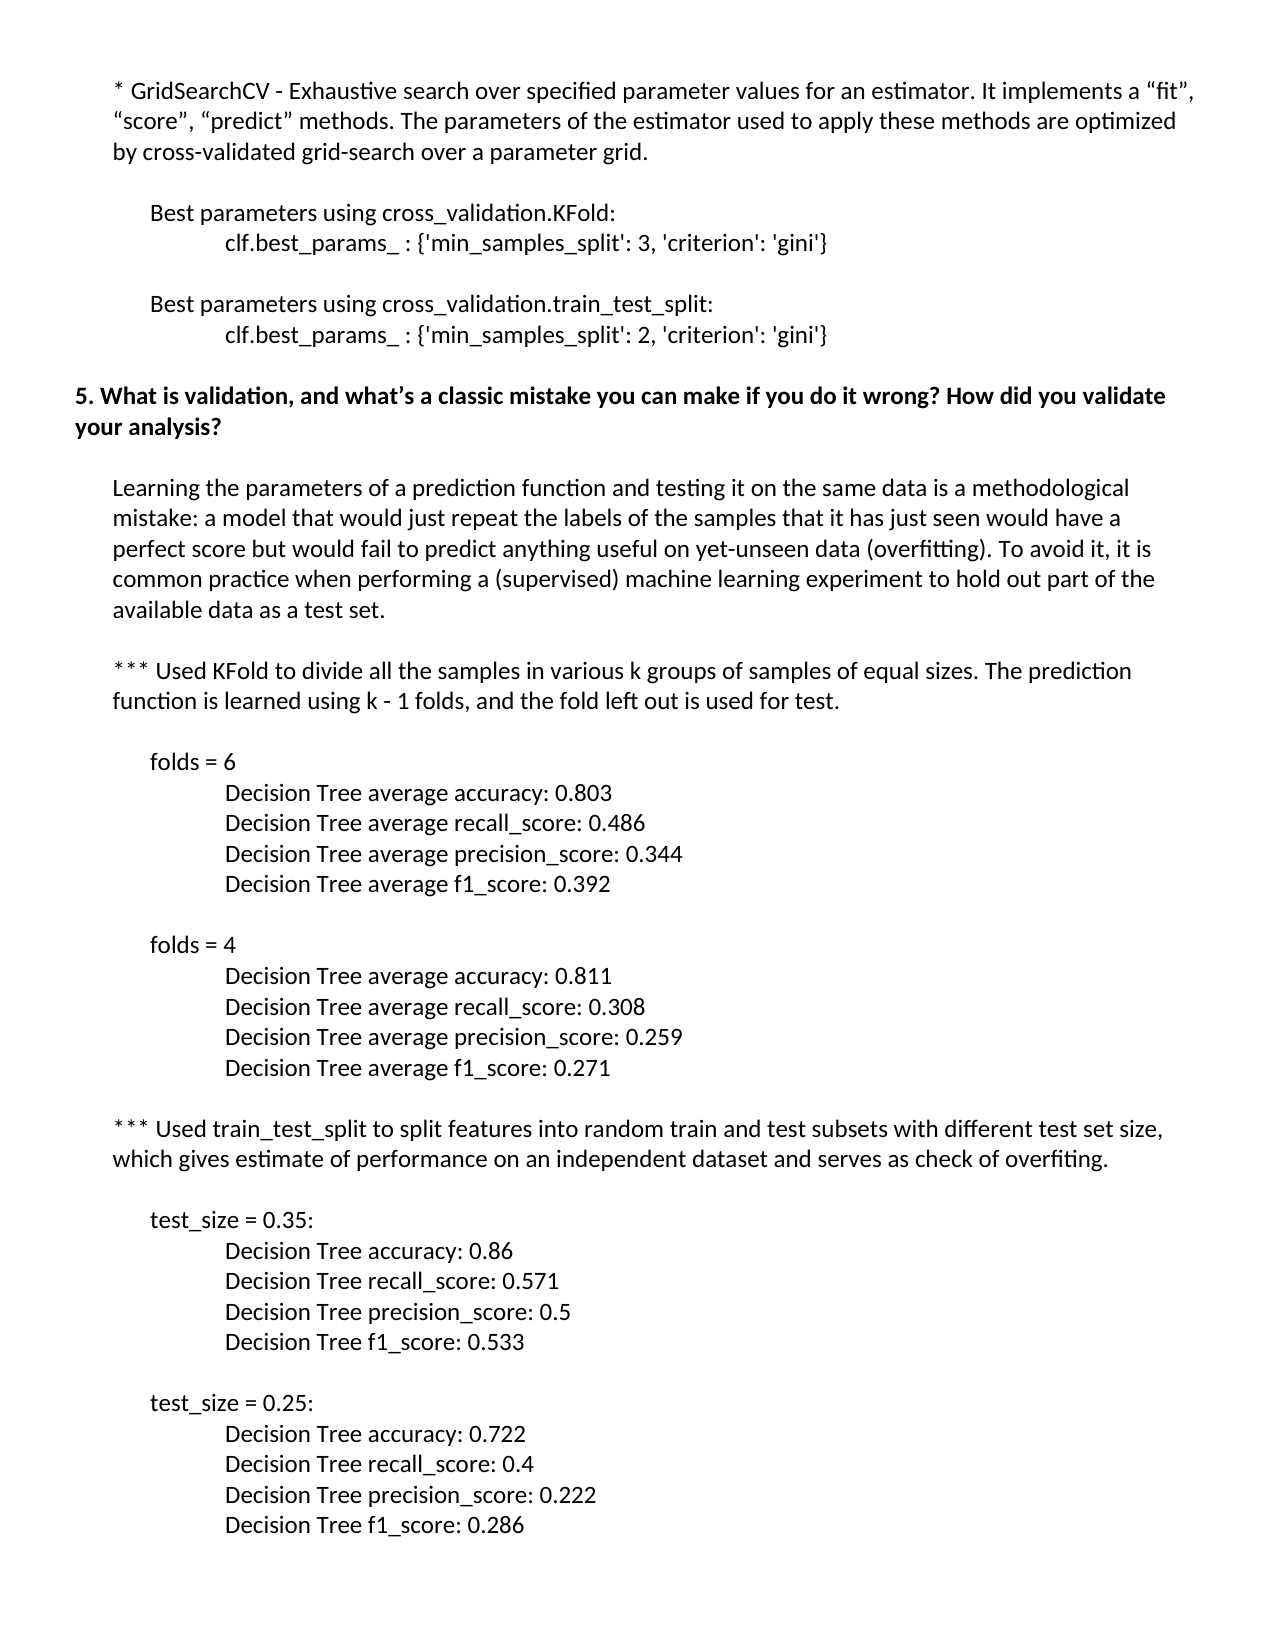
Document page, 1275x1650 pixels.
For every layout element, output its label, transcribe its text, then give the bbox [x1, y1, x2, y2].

text Decision Tree f1_score: 0.286 [112, 1509, 1200, 1540]
text Decision Tree average recall_score: 0.308 [112, 991, 1200, 1021]
text Decision Tree accuracy: 0.86 [112, 1235, 1200, 1265]
text Decision Tree average recall_score: 0.486 [112, 807, 1200, 838]
text Decision Tree recall_score: 0.571 [112, 1265, 1200, 1296]
text Best parameters using cross_validation.KFold: [112, 197, 1200, 228]
text Decision Tree average accuracy: 0.811 [112, 960, 1200, 991]
text Decision Tree precision_score: 0.222 [112, 1479, 1200, 1509]
text Decision Tree average f1_score: 0.271 [112, 1052, 1200, 1082]
text test_size = 0.25: [112, 1387, 1200, 1418]
text folds = 4 [112, 929, 1200, 960]
text * GridSearchCV - Exhaustive search over specified parameter values for an estimator. It implements a “fit”, “score”, “predict” methods. The parameters of the estimator used to apply these methods are optimized by cross-validated grid-search over a parameter grid. [112, 75, 1200, 167]
text test_size = 0.35: [112, 1204, 1200, 1235]
text Decision Tree f1_score: 0.533 [112, 1326, 1200, 1357]
text Decision Tree average precision_score: 0.259 [112, 1021, 1200, 1052]
text clf.best_params_ : {'min_samples_split': 2, 'criterion': 'gini'} [112, 319, 1200, 350]
text clf.best_params_ : {'min_samples_split': 3, 'criterion': 'gini'} [112, 228, 1200, 258]
text Decision Tree accuracy: 0.722 [112, 1418, 1200, 1448]
text Decision Tree average f1_score: 0.392 [112, 868, 1200, 899]
text Decision Tree average accuracy: 0.803 [75, 777, 1200, 807]
text Decision Tree recall_score: 0.4 [112, 1448, 1200, 1479]
text Learning the parameters of a prediction function and testing it on the same data is a methodological mistake: a model that would just repeat the labels of the samples that it has just seen would have a perfect score but would fail to predict anything useful on yet-unseen data (overfitting). To avoid it, it is common practice when performing a (supervised) machine learning experiment to hold out part of the available data as a test set. [112, 472, 1200, 624]
text Decision Tree precision_score: 0.5 [112, 1296, 1200, 1326]
text Decision Tree average precision_score: 0.344 [112, 838, 1200, 868]
text 5. What is validation, and what’s a classic mistake you can make if you do it wrong? How did you validate your analysis? [75, 380, 1200, 441]
text Best parameters using cross_validation.train_test_split: [112, 289, 1200, 319]
text *** Used KFold to divide all the samples in various k groups of samples of equal sizes. The prediction function is learned using k - 1 folds, and the fold left out is used for test. [112, 655, 1200, 716]
text folds = 6 [112, 746, 1200, 777]
text *** Used train_test_split to split features into random train and test subsets with different test set size, which gives estimate of performance on an independent dataset and serves as check of overfiting. [112, 1113, 1200, 1174]
